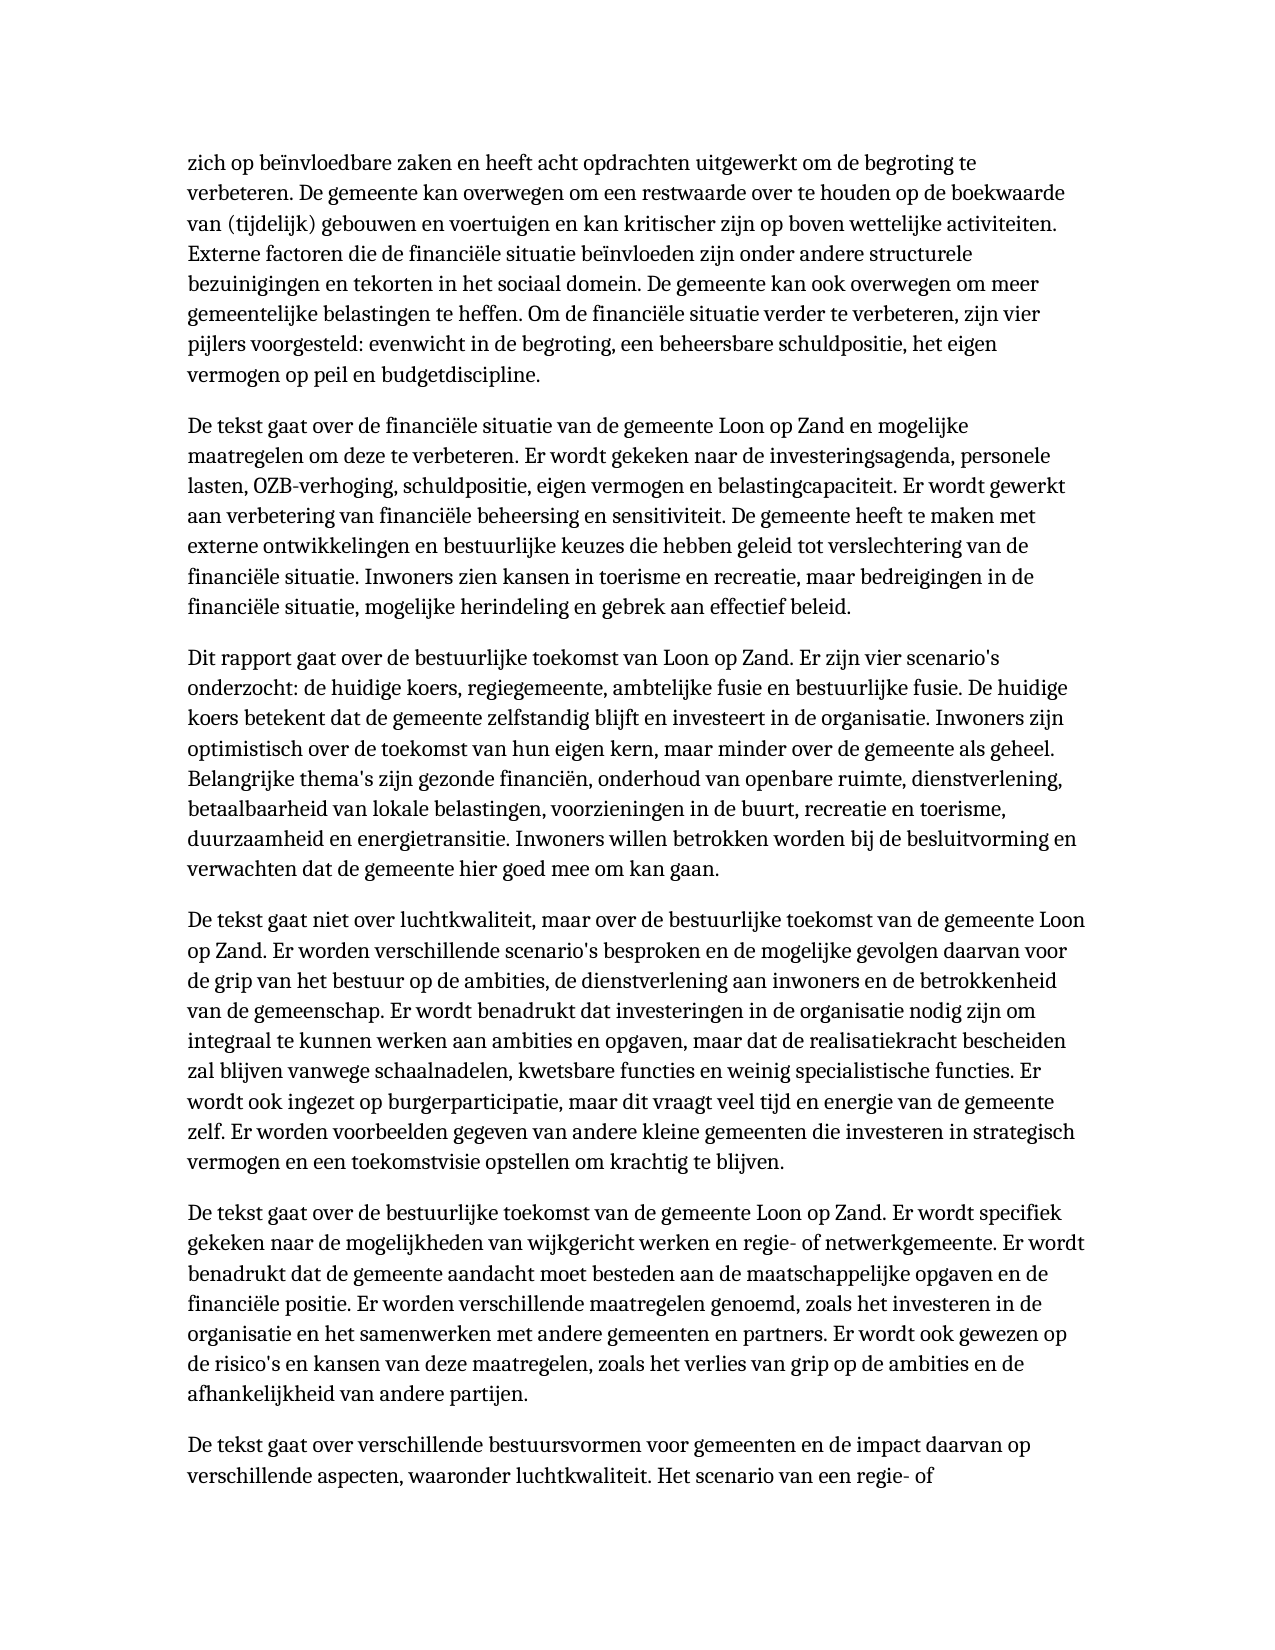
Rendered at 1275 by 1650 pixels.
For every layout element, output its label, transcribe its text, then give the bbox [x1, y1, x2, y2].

text Dit rapport gaat over de bestuurlijke toekomst van Loon op Zand. Er zijn vier scenario's onderzocht: de huidige koers, regiegemeente, ambtelijke fusie en bestuurlijke fusie. De huidige koers betekent dat de gemeente zelfstandig blijft en investeert in de organisatie. Inwoners zijn optimistisch over de toekomst van hun eigen kern, maar minder over de gemeente als geheel. Belangrijke thema's zijn gezonde financiën, onderhoud van openbare ruimte, dienstverlening, betaalbaarheid van lokale belastingen, voorzieningen in de buurt, recreatie en toerisme, duurzaamheid en energietransitie. Inwoners willen betrokken worden bij de besluitvorming en verwachten dat de gemeente hier goed mee om kan gaan. [187, 645, 1087, 883]
text De tekst gaat niet over luchtkwaliteit, maar over de bestuurlijke toekomst van de gemeente Loon op Zand. Er worden verschillende scenario's besproken en de mogelijke gevolgen daarvan voor de grip van het bestuur op de ambities, de dienstverlening aan inwoners en de betrokkenheid van de gemeenschap. Er wordt benadrukt dat investeringen in de organisatie nodig zijn om integraal te kunnen werken aan ambities en opgaven, maar dat de realisatiekracht bescheiden zal blijven vanwege schaalnadelen, kwetsbare functies en weinig specialistische functies. Er wordt ook ingezet op burgerparticipatie, maar dit vraagt veel tijd en energie van de gemeente zelf. Er worden voorbeelden gegeven van andere kleine gemeenten die investeren in strategisch vermogen en een toekomstvisie opstellen om krachtig te blijven. [187, 907, 1087, 1175]
text De tekst gaat over de financiële situatie van de gemeente Loon op Zand en mogelijke maatregelen om deze te verbeteren. Er wordt gekeken naar de investeringsagenda, personele lasten, OZB-verhoging, schuldpositie, eigen vermogen en belastingcapaciteit. Er wordt gewerkt aan verbetering van financiële beheersing en sensitiviteit. De gemeente heeft te maken met externe ontwikkelingen en bestuurlijke keuzes die hebben geleid tot verslechtering van de financiële situatie. Inwoners zien kansen in toerisme en recreatie, maar bedreigingen in de financiële situatie, mogelijke herindeling en gebrek aan effectief beleid. [187, 412, 1087, 620]
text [187, 1432, 1087, 1489]
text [187, 150, 1087, 388]
text De tekst gaat over de bestuurlijke toekomst van de gemeente Loon op Zand. Er wordt specifiek gekeken naar de mogelijkheden van wijkgericht werken en regie- of netwerkgemeente. Er wordt benadrukt dat de gemeente aandacht moet besteden aan de maatschappelijke opgaven en de financiële positie. Er worden verschillende maatregelen genoemd, zoals het investeren in de organisatie en het samenwerken met andere gemeenten en partners. Er wordt ook gewezen op de risico's en kansen van deze maatregelen, zoals het verlies van grip op de ambities en de afhankelijkheid van andere partijen. [187, 1200, 1087, 1408]
